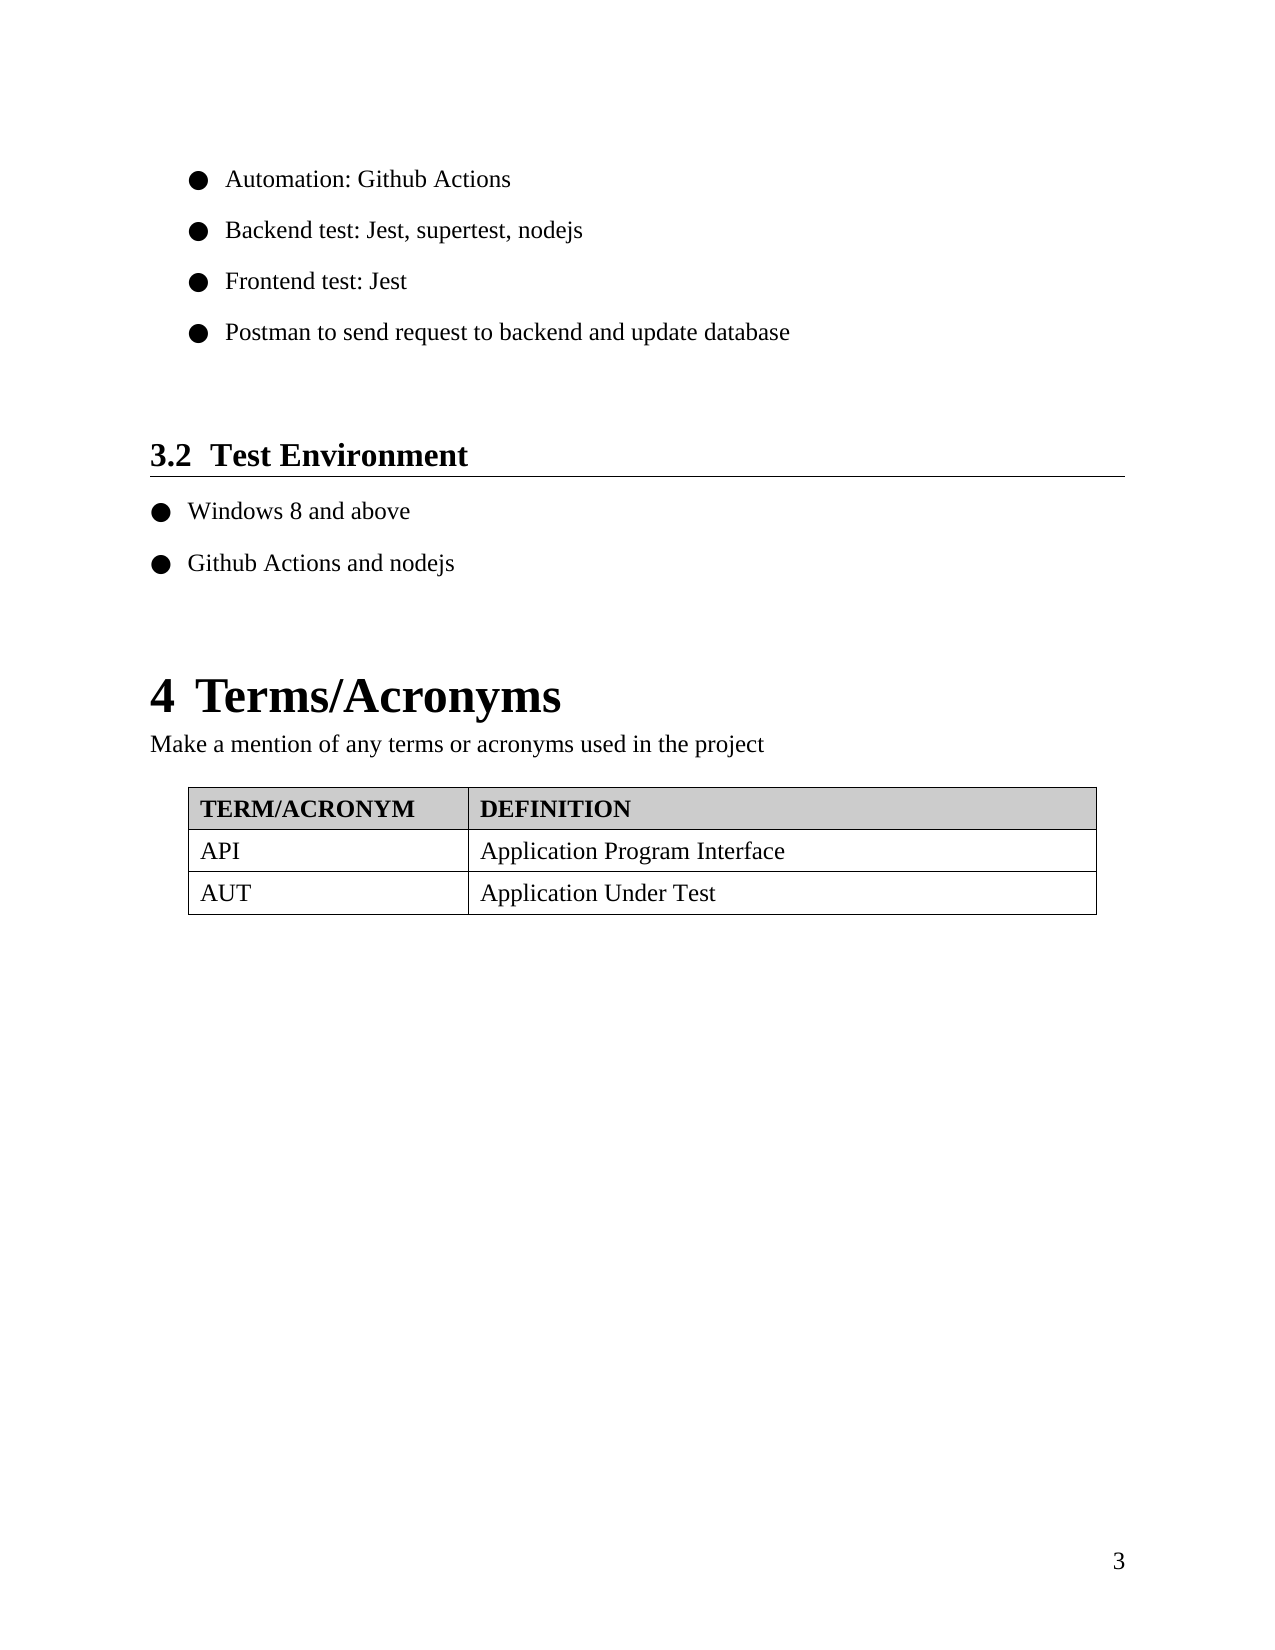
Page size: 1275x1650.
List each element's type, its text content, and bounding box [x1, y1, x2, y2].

list Automation: Github Actions [187, 150, 1125, 201]
list Backend test: Jest, supertest, nodejs [187, 201, 1125, 252]
table_cell Application Program Interface [469, 830, 1096, 871]
table_header TERM/ACRONYM [189, 788, 468, 829]
subtitle Terms/Acronyms [150, 665, 1125, 723]
list Github Actions and nodejs [150, 534, 1125, 585]
subtitle Test Environment [150, 435, 1125, 476]
table_cell API [189, 830, 468, 871]
list Windows 8 and above [150, 483, 1125, 534]
list Frontend test: Jest [187, 252, 1125, 304]
text Make a mention of any terms or acronyms used in the project [150, 729, 1125, 758]
table_cell Application Under Test [469, 872, 1096, 913]
table_cell AUT [189, 872, 468, 913]
list Postman to send request to backend and update database [187, 304, 1125, 355]
table_header DEFINITION [469, 788, 1096, 829]
